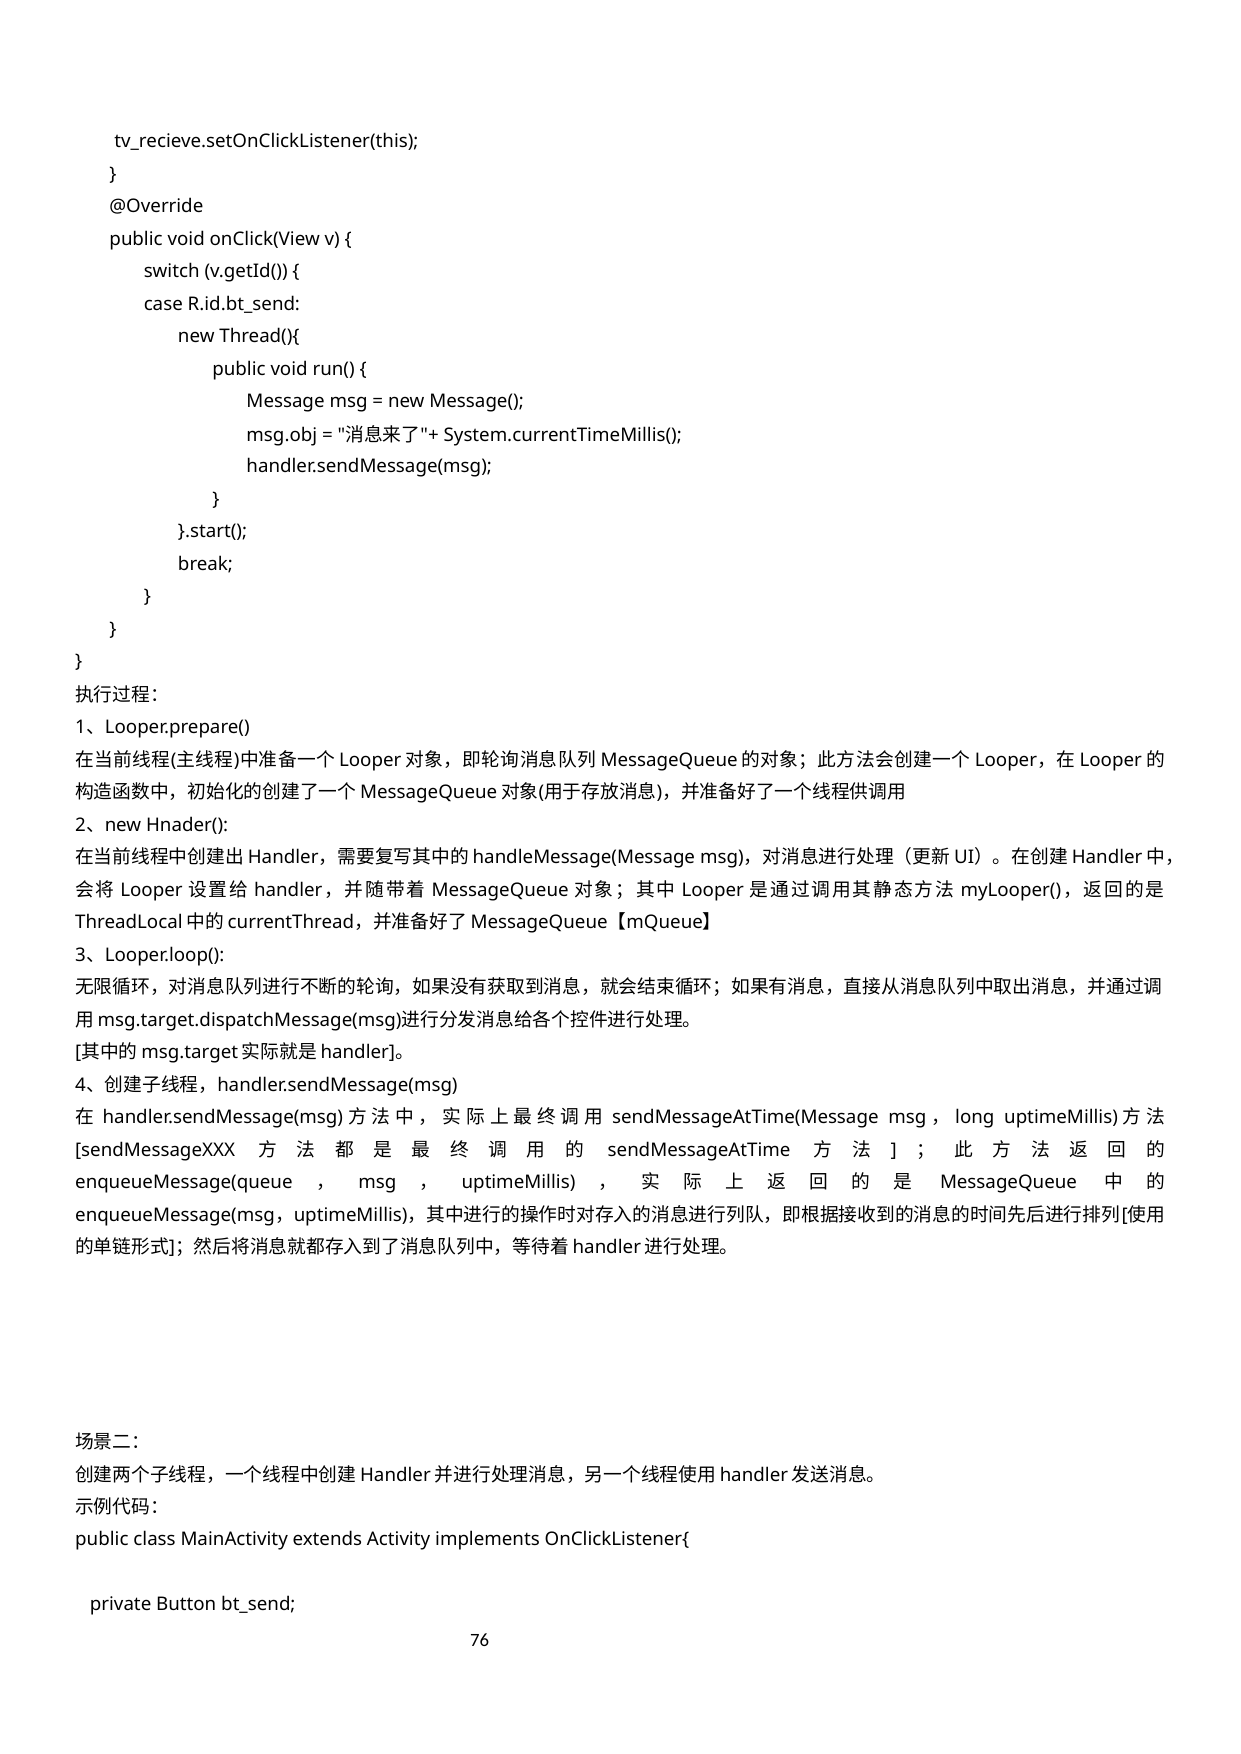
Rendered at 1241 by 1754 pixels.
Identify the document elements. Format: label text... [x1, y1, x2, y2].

text 在当前线程(主线程)中准备一个Looper对象，即轮询消息队列MessageQueue的对象；此方法会创建一个Looper，在Looper的构造函数中，初始化的创建了一个MessageQueue对象(用于存放消息)，并准备好了一个线程供调用 [75, 742, 1165, 807]
text } [75, 157, 1165, 189]
text Message msg = new Message(); [75, 384, 1165, 417]
text public class MainActivity extends Activity implements OnClickListener{ [75, 1522, 1165, 1554]
text 在handler.sendMessage(msg)方法中，实际上最终调用sendMessageAtTime(Message msg，long uptimeMillis)方法[sendMessageXXX方法都是最终调用的sendMessageAtTime方法]；此方法返回的enqueueMessage(queue，msg，uptimeMillis)，实际上返回的是MessageQueue中的enqueueMessage(msg，uptimeMillis)，其中进行的操作时对存入的消息进行列队，即根据接收到的消息的时间先后进行排列[使用的单链形式]；然后将消息就都存入到了消息队列中，等待着handler进行处理。 [75, 1099, 1165, 1262]
text switch (v.getId()) { [75, 254, 1165, 287]
text public void run() { [75, 352, 1165, 384]
text private Button bt_send; [75, 1587, 1165, 1619]
text 1、Looper.prepare() [75, 709, 1165, 742]
text } [75, 579, 1165, 612]
text 在当前线程中创建出Handler，需要复写其中的handleMessage(Message msg)，对消息进行处理（更新UI）。在创建Handler中，会将Looper设置给handler，并随带着MessageQueue对象；其中Looper是通过调用其静态方法myLooper()，返回的是ThreadLocal中的currentThread，并准备好了MessageQueue【mQueue】 [75, 839, 1165, 937]
text tv_recieve.setOnClickListener(this); [75, 124, 1165, 157]
text } [75, 644, 1165, 677]
text [其中的msg.target实际就是handler]。 [75, 1034, 1165, 1067]
text 执行过程： [75, 677, 1165, 709]
text new Thread(){ [75, 319, 1165, 352]
text 创建两个子线程，一个线程中创建Handler并进行处理消息，另一个线程使用handler发送消息。 [75, 1457, 1165, 1489]
text } [75, 482, 1165, 514]
text 无限循环，对消息队列进行不断的轮询，如果没有获取到消息，就会结束循环；如果有消息，直接从消息队列中取出消息，并通过调用msg.target.dispatchMessage(msg)进行分发消息给各个控件进行处理。 [75, 969, 1165, 1034]
text handler.sendMessage(msg); [75, 449, 1165, 482]
text public void onClick(View v) { [75, 222, 1165, 254]
text 2、new Hnader(): [75, 807, 1165, 839]
text } [75, 612, 1165, 644]
text }.start(); [75, 514, 1165, 547]
text 4、创建子线程，handler.sendMessage(msg) [75, 1067, 1165, 1099]
text 示例代码： [75, 1489, 1165, 1522]
text msg.obj = "消息来了"+ System.currentTimeMillis(); [75, 417, 1165, 449]
text break; [75, 547, 1165, 579]
text 场景二： [75, 1424, 1165, 1457]
text 3、Looper.loop(): [75, 937, 1165, 969]
text case R.id.bt_send: [75, 287, 1165, 319]
text @Override [75, 189, 1165, 222]
